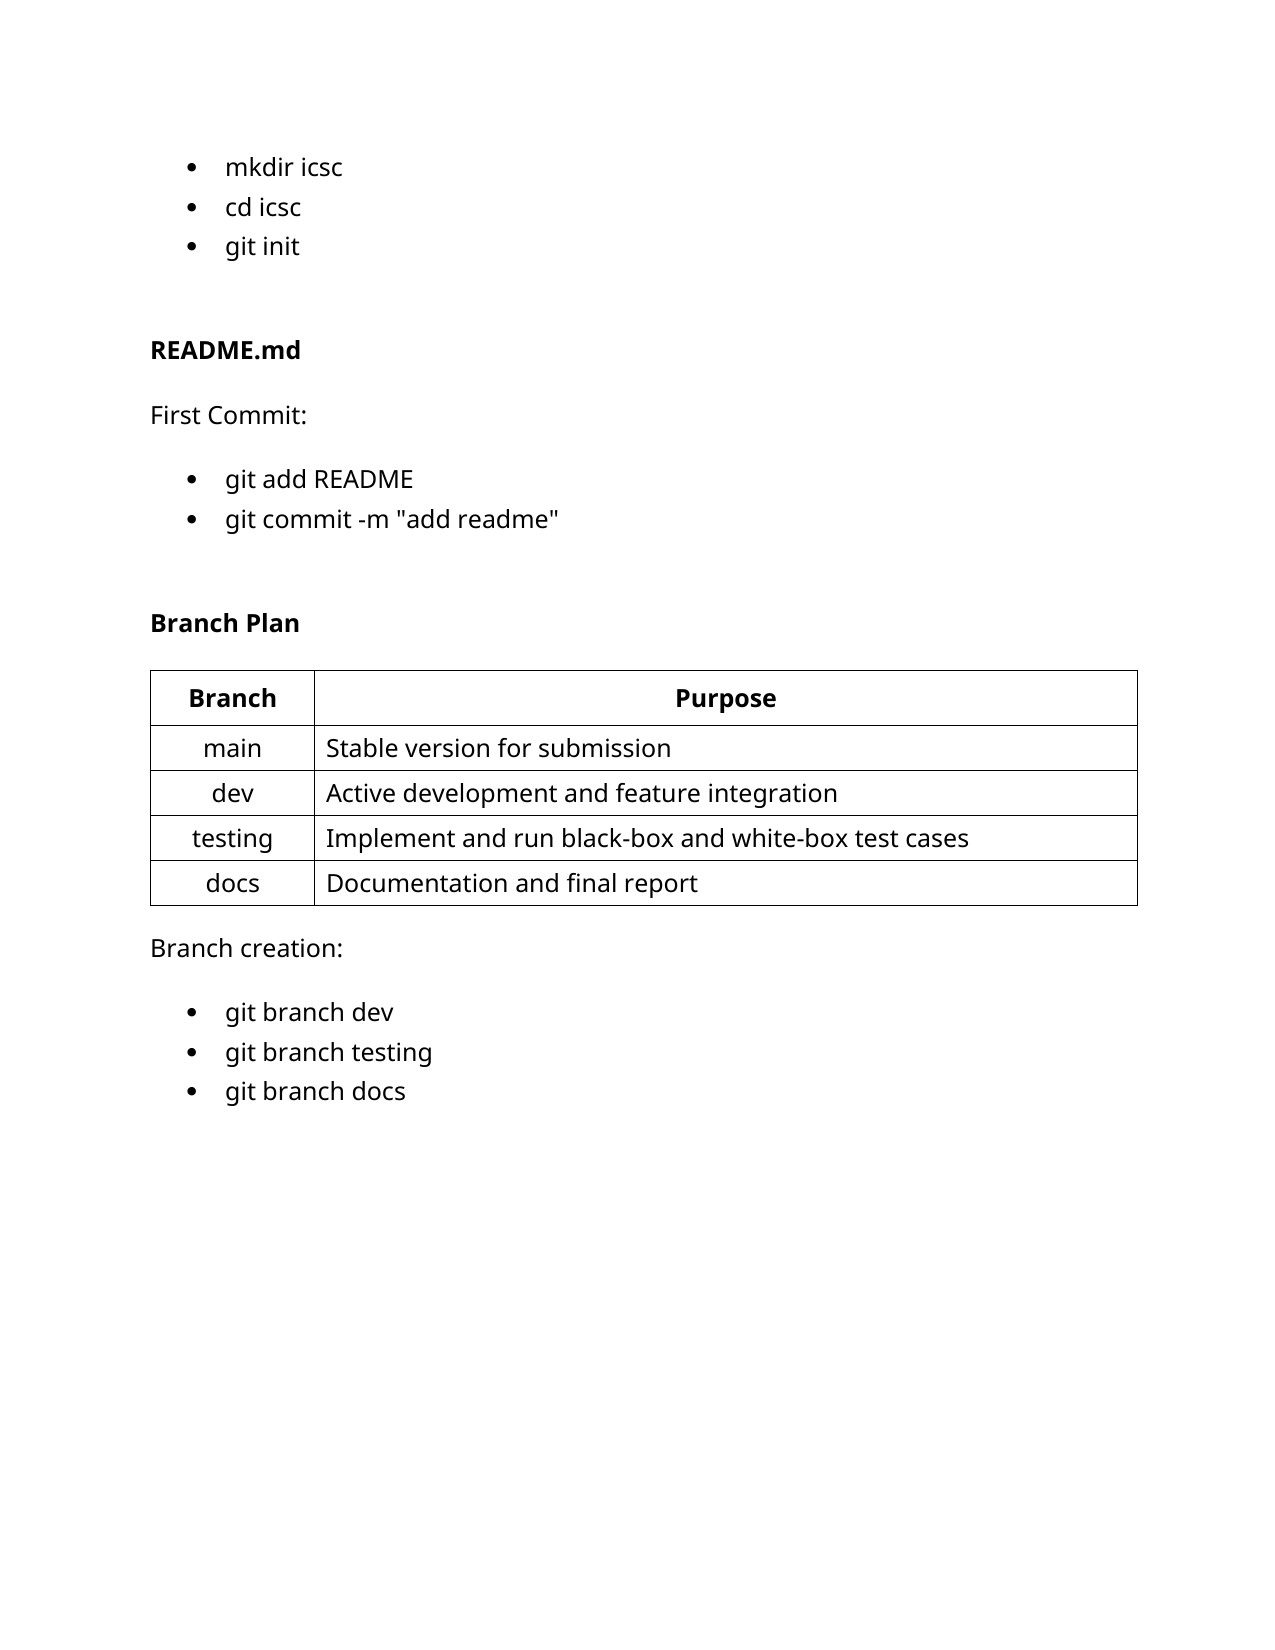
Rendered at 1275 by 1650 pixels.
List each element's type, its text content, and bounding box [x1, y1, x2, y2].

list git commit -m "add readme" [187, 501, 1125, 575]
table_header Purpose [315, 671, 1137, 724]
table_cell Implement and run black-box and white-box test cases [315, 816, 1137, 859]
table_cell Documentation and final report [315, 861, 1137, 904]
table_cell Active development and feature integration [315, 771, 1137, 814]
table_cell main [151, 726, 314, 769]
text Branch Plan [150, 605, 1125, 639]
list git add README [187, 462, 1125, 496]
text First Commit: [150, 397, 1125, 431]
list git init [187, 229, 1125, 302]
list git branch docs [187, 1074, 1125, 1108]
text README.md [150, 333, 1125, 367]
table_cell docs [151, 861, 314, 904]
text Branch creation: [150, 931, 1125, 964]
list mkdir icsc [187, 150, 1125, 184]
list cd icsc [187, 189, 1125, 223]
list git branch testing [187, 1034, 1125, 1068]
table_cell Stable version for submission [315, 726, 1137, 769]
table_cell testing [151, 816, 314, 859]
list git branch dev [187, 995, 1125, 1029]
table_cell dev [151, 771, 314, 814]
table_header Branch [151, 671, 314, 724]
